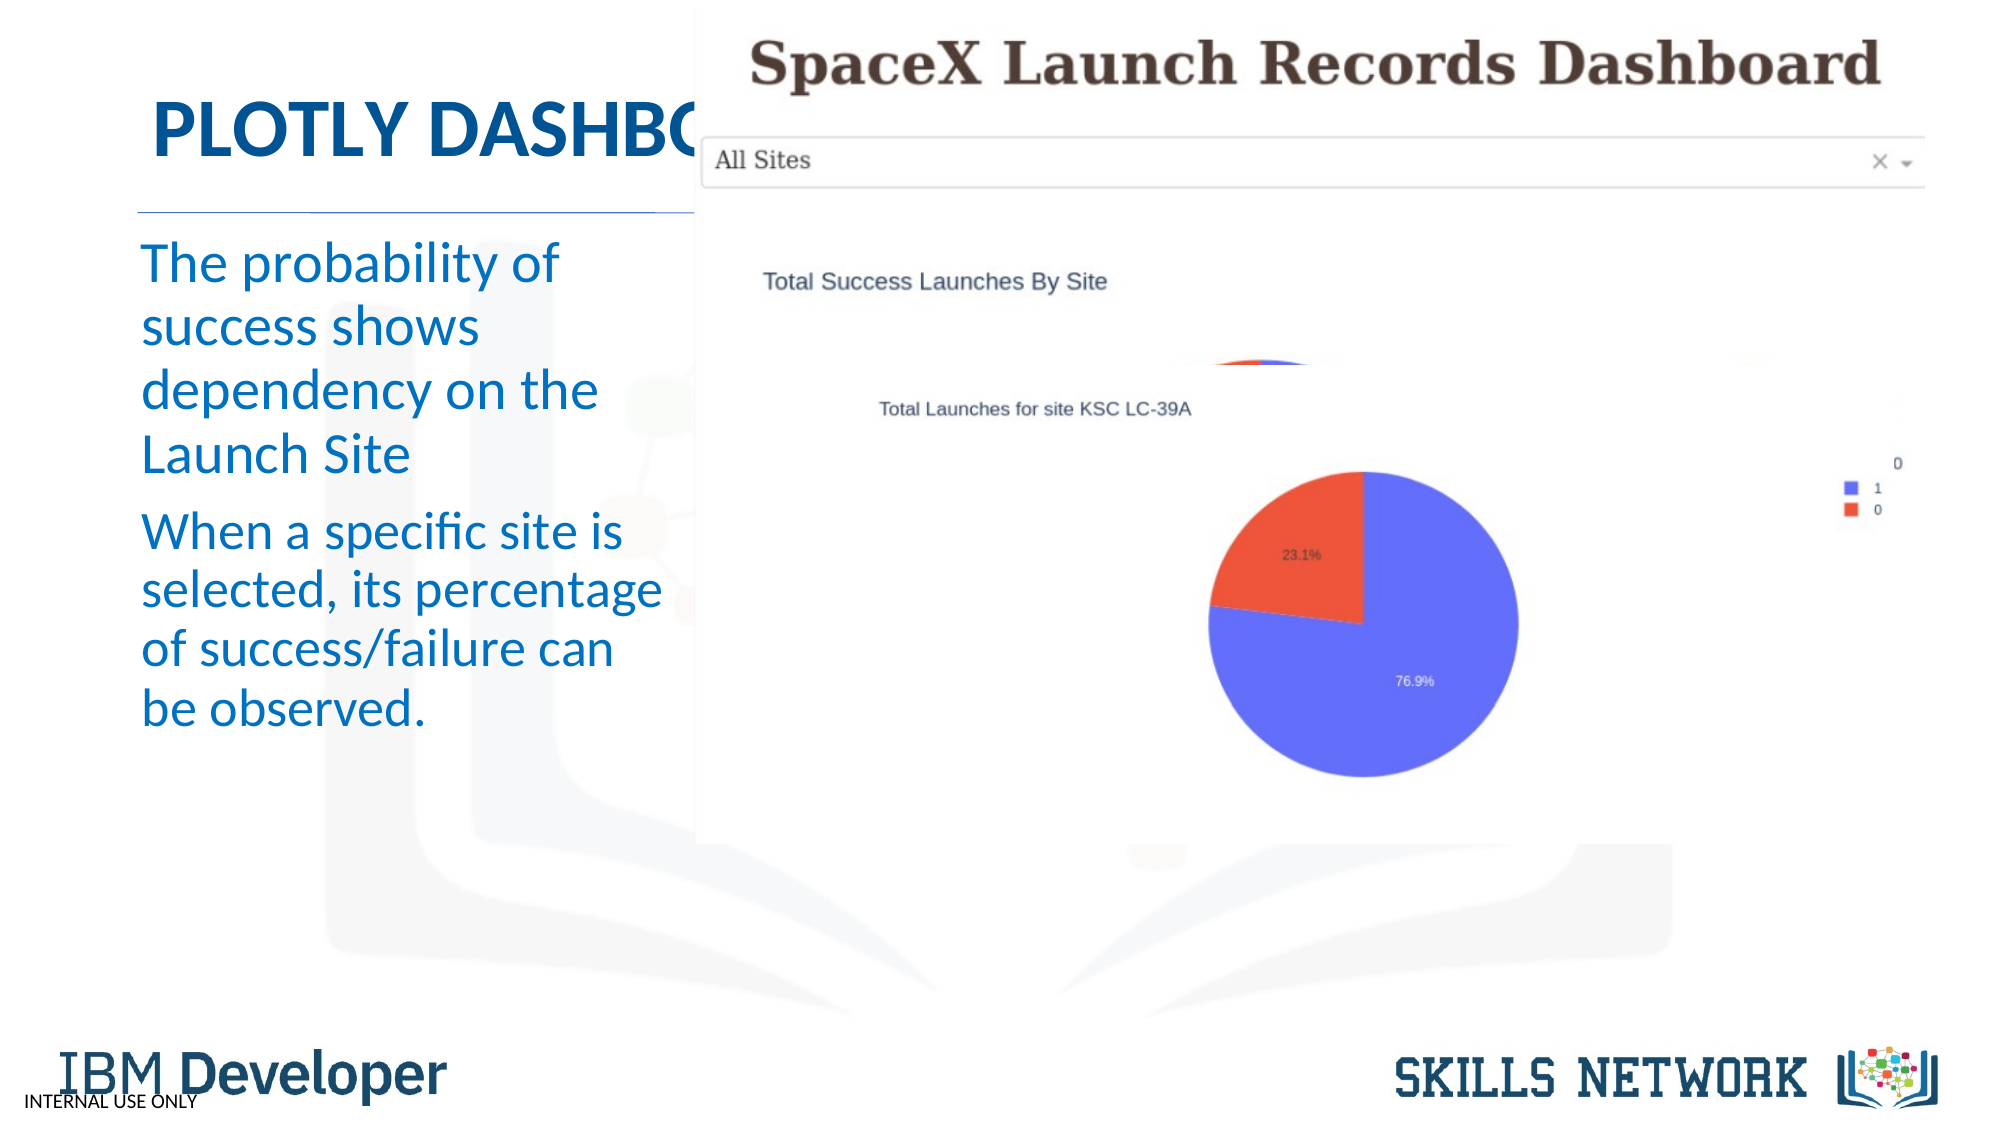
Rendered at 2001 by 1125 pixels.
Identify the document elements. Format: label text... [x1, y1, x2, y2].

picture [55, 7, 1945, 1111]
picture [77, 1098, 84, 1108]
text The probability of success shows dependency on the Launch Site [140, 232, 694, 488]
picture [154, 1096, 162, 1107]
picture [637, 141, 654, 148]
text When a specific site is selected, its percentage of success/failure can be observed. [142, 502, 694, 740]
picture [442, 141, 463, 147]
picture [248, 141, 272, 147]
picture [167, 1098, 174, 1108]
